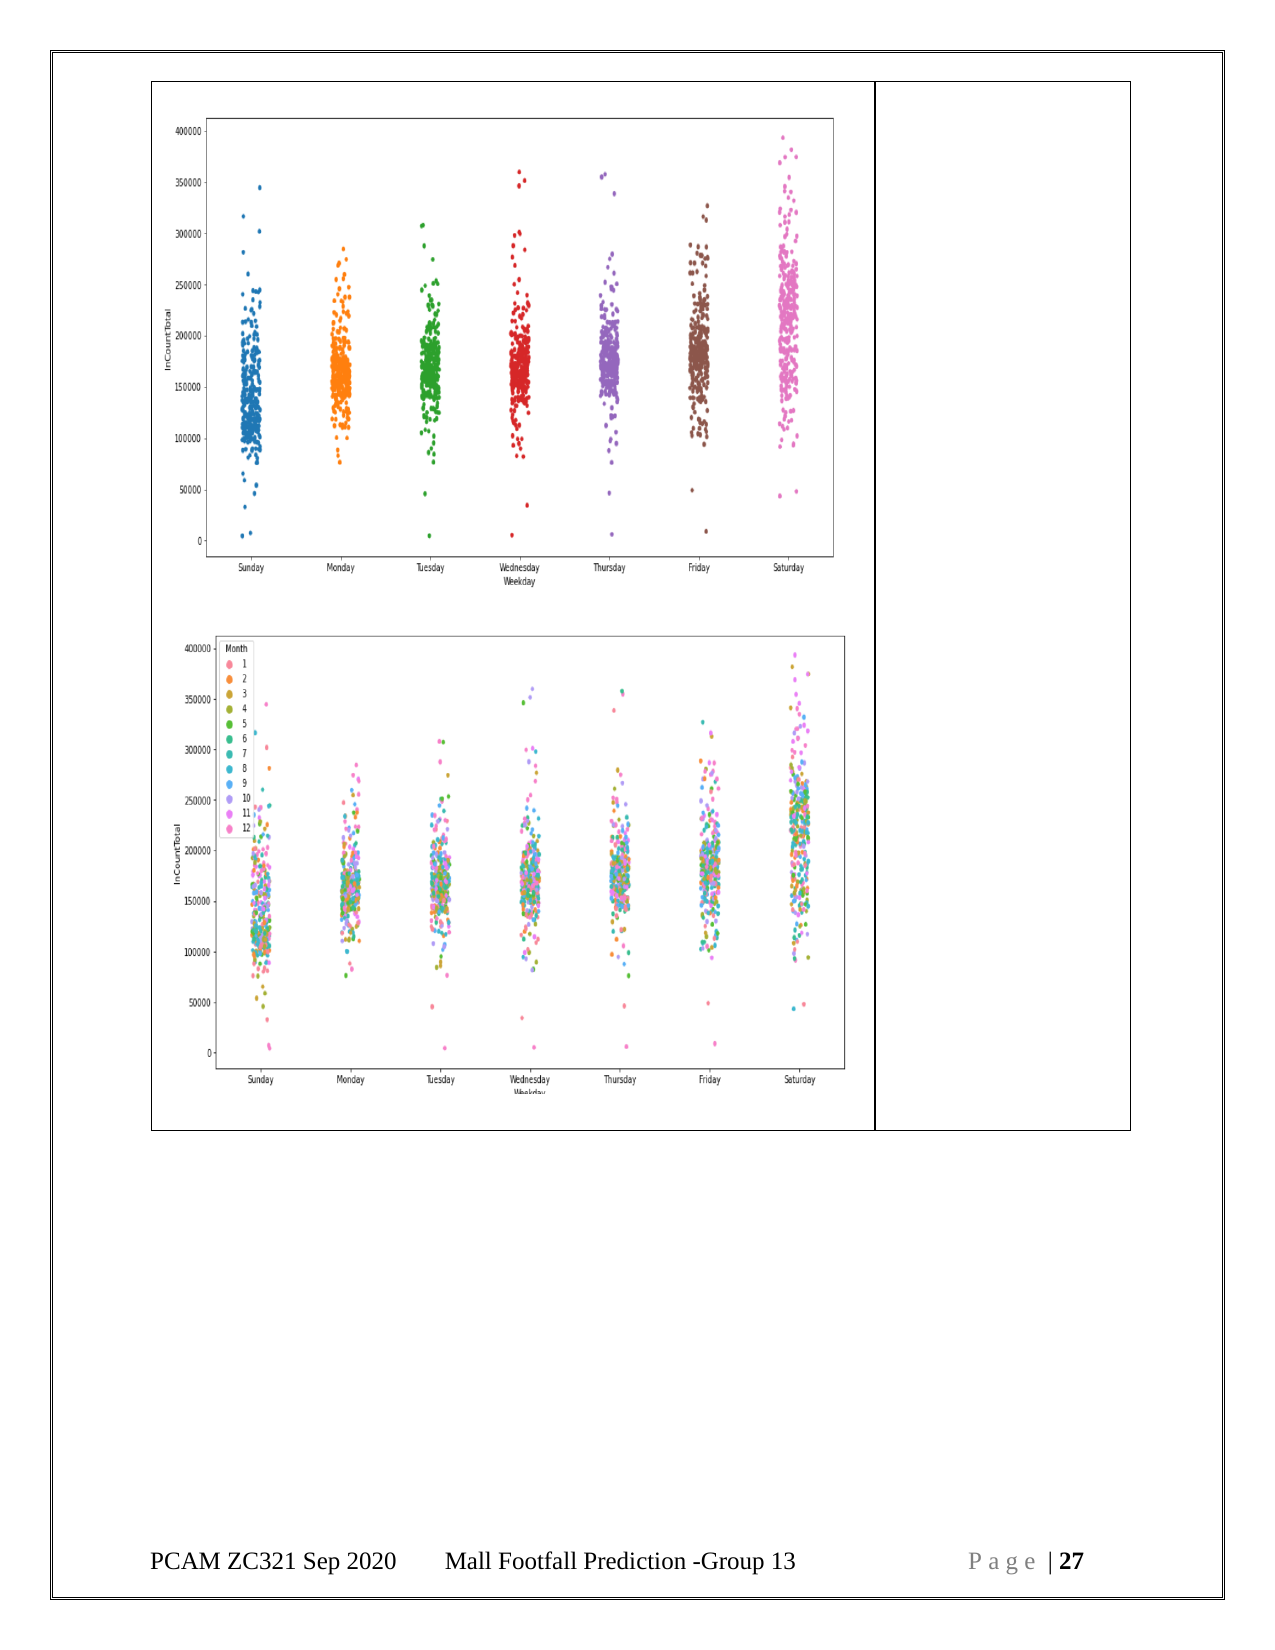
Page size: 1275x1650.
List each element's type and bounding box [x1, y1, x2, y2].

table_cell [152, 82, 874, 1130]
table_cell [876, 82, 1130, 1130]
picture [162, 114, 847, 593]
picture [162, 629, 857, 1094]
